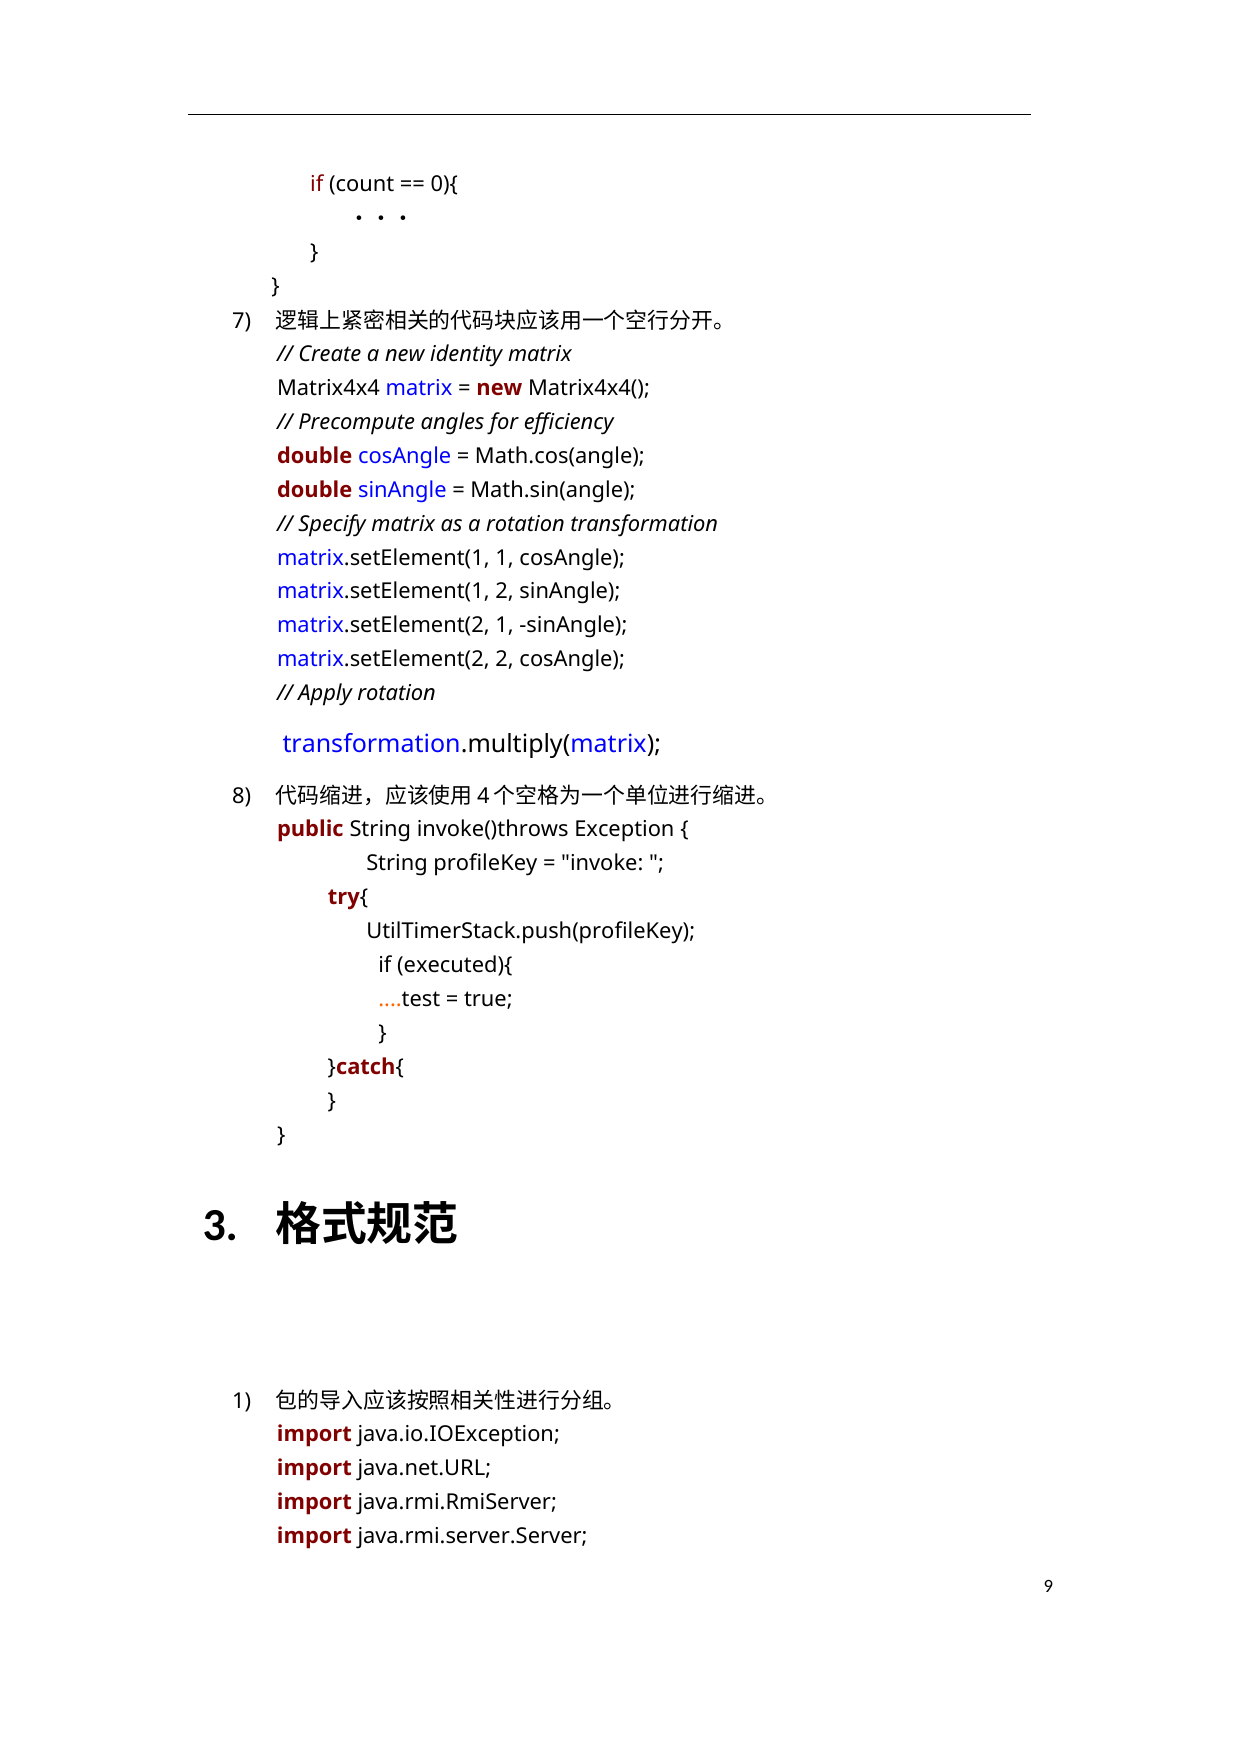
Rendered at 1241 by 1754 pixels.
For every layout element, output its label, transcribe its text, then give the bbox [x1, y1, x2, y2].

text import java.net.URL; [238, 1450, 1031, 1484]
text UtilTimerStack.push(profileKey); [289, 913, 1031, 947]
text transformation.multiply(matrix); [238, 709, 1031, 777]
text } [339, 1015, 1031, 1049]
text // Create a new identity matrix [238, 336, 1031, 370]
text } [238, 234, 1031, 268]
text }catch{ [289, 1049, 1031, 1083]
text } [238, 268, 1031, 302]
subtitle 格式规范 [202, 1186, 1028, 1254]
text import java.io.IOException; [238, 1416, 1031, 1450]
text if (count == 0){ [238, 166, 1031, 200]
text double sinAngle = Math.sin(angle); [238, 472, 1031, 506]
text matrix.setElement(2, 2, cosAngle); [238, 641, 1031, 675]
text matrix.setElement(1, 1, cosAngle); [238, 539, 1031, 573]
text if (executed){ [339, 947, 1031, 981]
list 代码缩进，应该使用4个空格为一个单位进行缩进。 [232, 777, 1031, 811]
text // Specify matrix as a rotation transformation [238, 506, 1031, 539]
list 逻辑上紧密相关的代码块应该用一个空行分开。 [232, 302, 1031, 336]
text import java.rmi.server.Server; [238, 1518, 1031, 1552]
text try{ [289, 879, 1031, 913]
text String profileKey = "invoke: "; [288, 845, 1053, 879]
text // Precompute angles for efficiency [238, 404, 1031, 438]
text } [289, 1083, 1031, 1117]
text ・・・ [238, 200, 1031, 234]
text Matrix4x4 matrix = new Matrix4x4(); [238, 370, 1031, 404]
text public String invoke()throws Exception { [238, 811, 1031, 845]
text matrix.setElement(1, 2, sinAngle); [238, 573, 1031, 607]
text ....test = true; [339, 981, 1031, 1015]
list 包的导入应该按照相关性进行分组。 [232, 1382, 1031, 1416]
text import java.rmi.RmiServer; [238, 1484, 1031, 1518]
text double cosAngle = Math.cos(angle); [238, 438, 1031, 472]
text matrix.setElement(2, 1, -sinAngle); [238, 607, 1031, 641]
text // Apply rotation [238, 675, 1031, 709]
text } [238, 1117, 1031, 1151]
